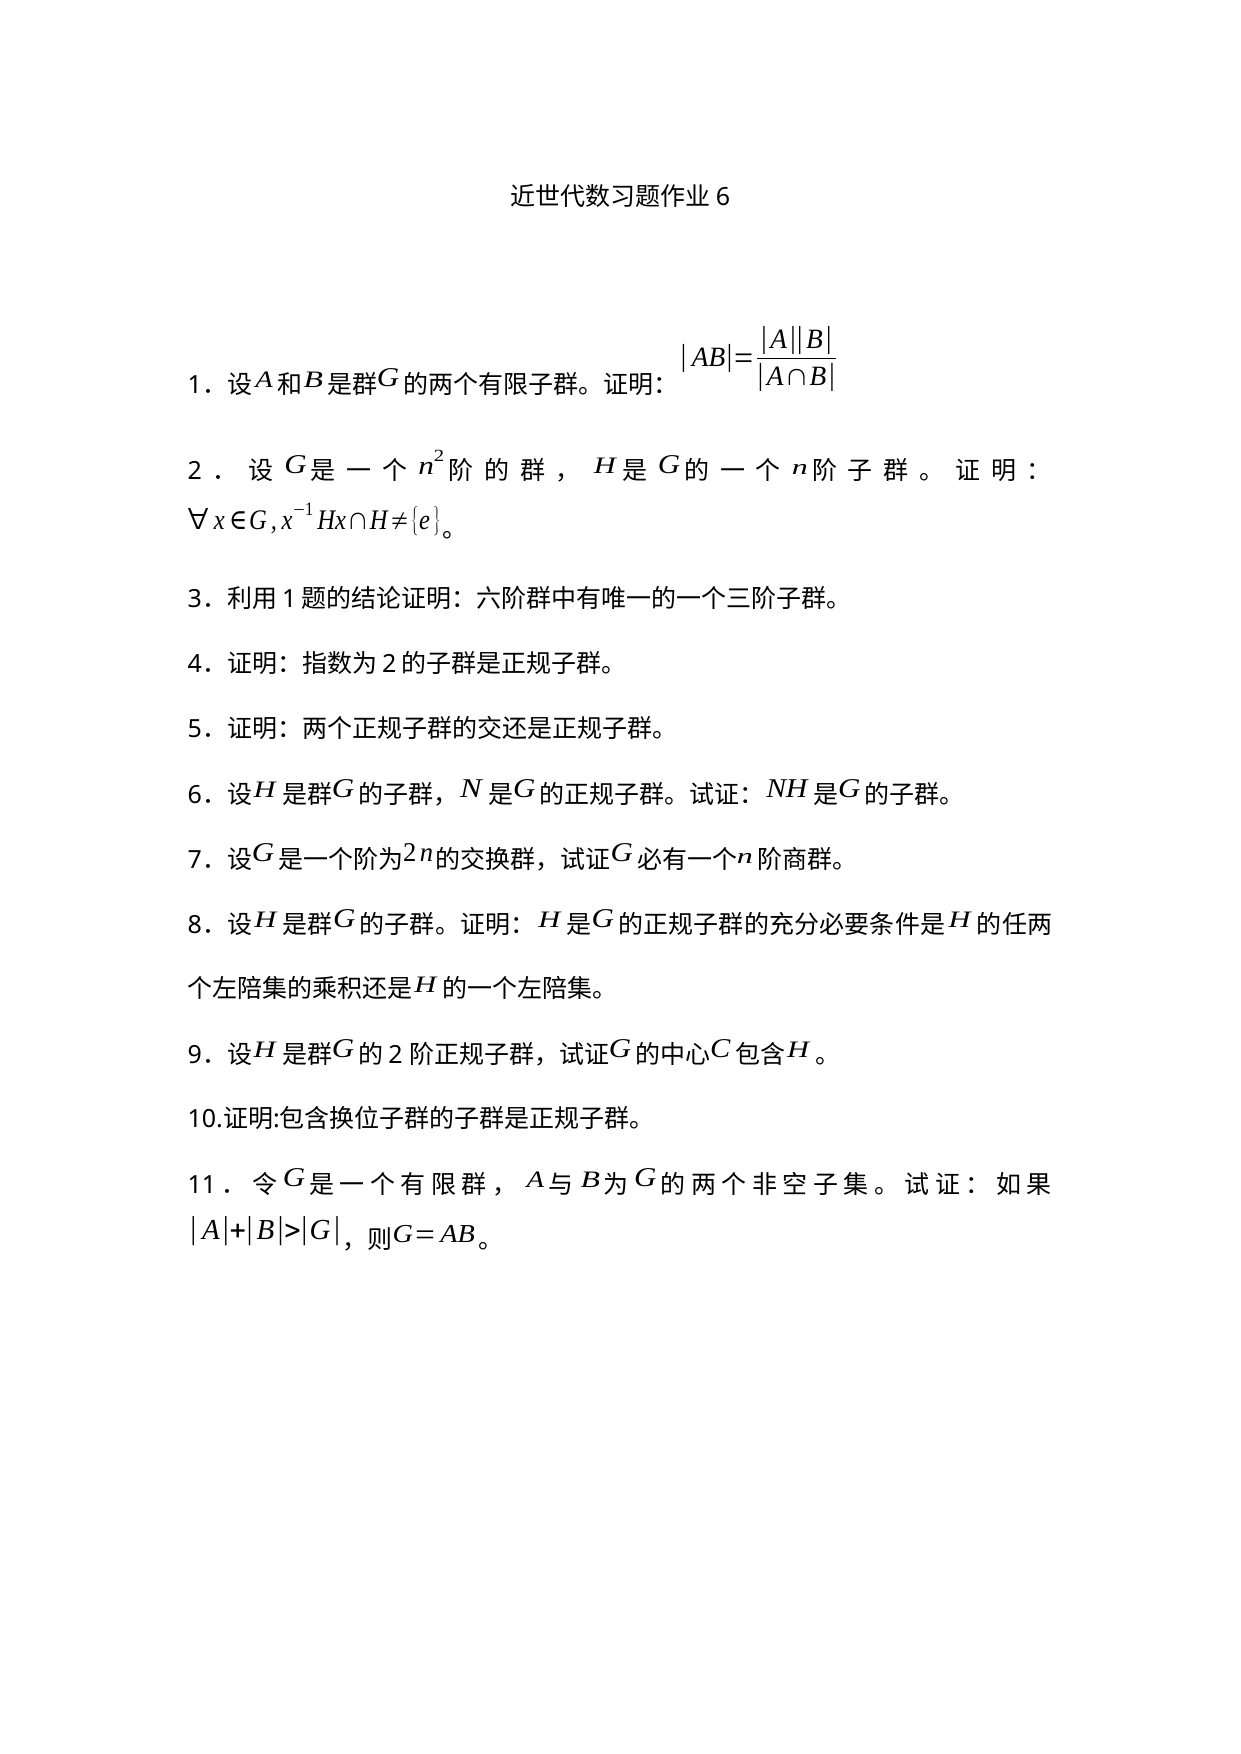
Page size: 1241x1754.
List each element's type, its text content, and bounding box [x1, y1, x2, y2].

text 6．设是群的子群，是的正规子群。试证：是的子群。 [187, 759, 1053, 824]
text 5．证明：两个正规子群的交还是正规子群。 [187, 694, 1053, 759]
text 3．利用1题的结论证明：六阶群中有唯一的一个三阶子群。 [187, 564, 1053, 629]
text 4．证明：指数为2的子群是正规子群。 [187, 629, 1053, 694]
text 9．设是群的2 阶正规子群，试证的中心包含。 [187, 1019, 1053, 1084]
text 10.证明:包含换位子群的子群是正规子群。 [187, 1084, 1053, 1149]
text 近世代数习题作业6 [187, 162, 1053, 227]
text 2．设是一个阶的群，是的一个阶子群。证明：。 [187, 434, 1053, 564]
text 11．令是一个有限群，与为的两个非空子集。试证：如果，则。 [187, 1149, 1053, 1279]
text 8．设是群的子群。证明：是的正规子群的充分必要条件是的任两个左陪集的乘积还是的一个左陪集。 [187, 889, 1053, 1019]
text 7．设是一个阶为的交换群，试证必有一个阶商群。 [187, 824, 1053, 889]
text 1．设和是群的两个有限子群。证明： [187, 324, 1053, 422]
